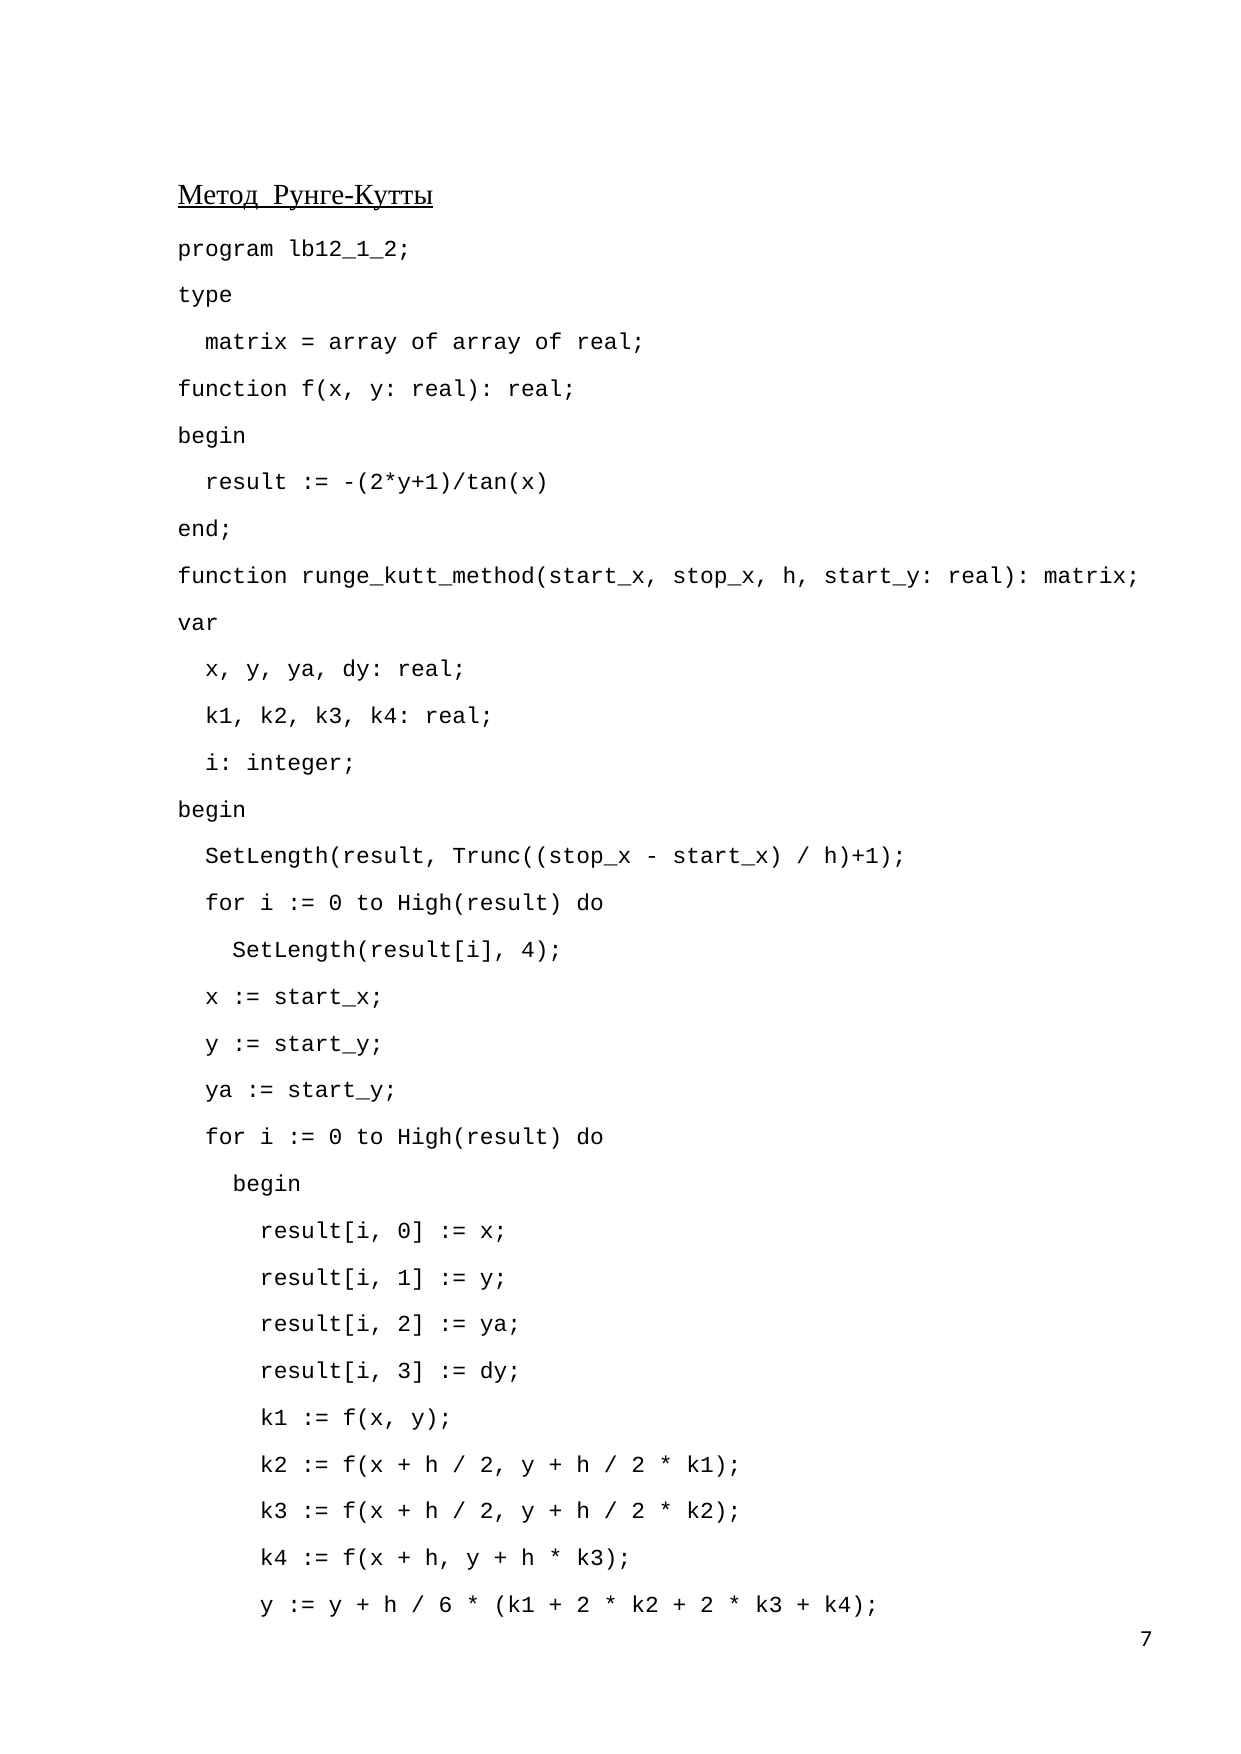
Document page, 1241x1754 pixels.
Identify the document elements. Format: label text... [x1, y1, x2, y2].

text type [177, 284, 1152, 309]
text y := y + h / 6 * (k1 + 2 * k2 + 2 * k3 + k4); [177, 1593, 1152, 1619]
text y := start_y; [177, 1032, 1152, 1058]
text k3 := f(x + h / 2, y + h / 2 * k2); [177, 1500, 1152, 1526]
text x := start_x; [177, 985, 1152, 1011]
text Метод Рунге-Кутты [177, 177, 1152, 211]
text k1, k2, k3, k4: real; [177, 704, 1152, 731]
text function runge_kutt_method(start_x, stop_x, h, start_y: real): matrix; [177, 564, 1152, 590]
text program lb12_1_2; [177, 237, 1152, 263]
text begin [177, 424, 1152, 450]
text end; [177, 517, 1152, 543]
text i: integer; [177, 751, 1152, 777]
text function f(x, y: real): real; [177, 377, 1152, 403]
text k4 := f(x + h, y + h * k3); [177, 1546, 1152, 1572]
text for i := 0 to High(result) do [177, 892, 1152, 918]
text x, y, ya, dy: real; [177, 658, 1152, 684]
text var [177, 611, 1152, 637]
text result[i, 2] := ya; [177, 1313, 1152, 1338]
text k1 := f(x, y); [177, 1406, 1152, 1432]
text SetLength(result, Trunc((stop_x - start_x) / h)+1); [177, 845, 1152, 871]
text SetLength(result[i], 4); [177, 938, 1152, 964]
text ya := start_y; [177, 1079, 1152, 1105]
text result[i, 1] := y; [177, 1266, 1152, 1292]
text begin [177, 798, 1152, 824]
text k2 := f(x + h / 2, y + h / 2 * k1); [177, 1453, 1152, 1479]
text result[i, 0] := x; [177, 1219, 1152, 1245]
text matrix = array of array of real; [177, 330, 1152, 356]
text for i := 0 to High(result) do [177, 1126, 1152, 1151]
text result := -(2*y+1)/tan(x) [177, 471, 1152, 497]
text begin [177, 1172, 1152, 1198]
text result[i, 3] := dy; [177, 1359, 1152, 1385]
